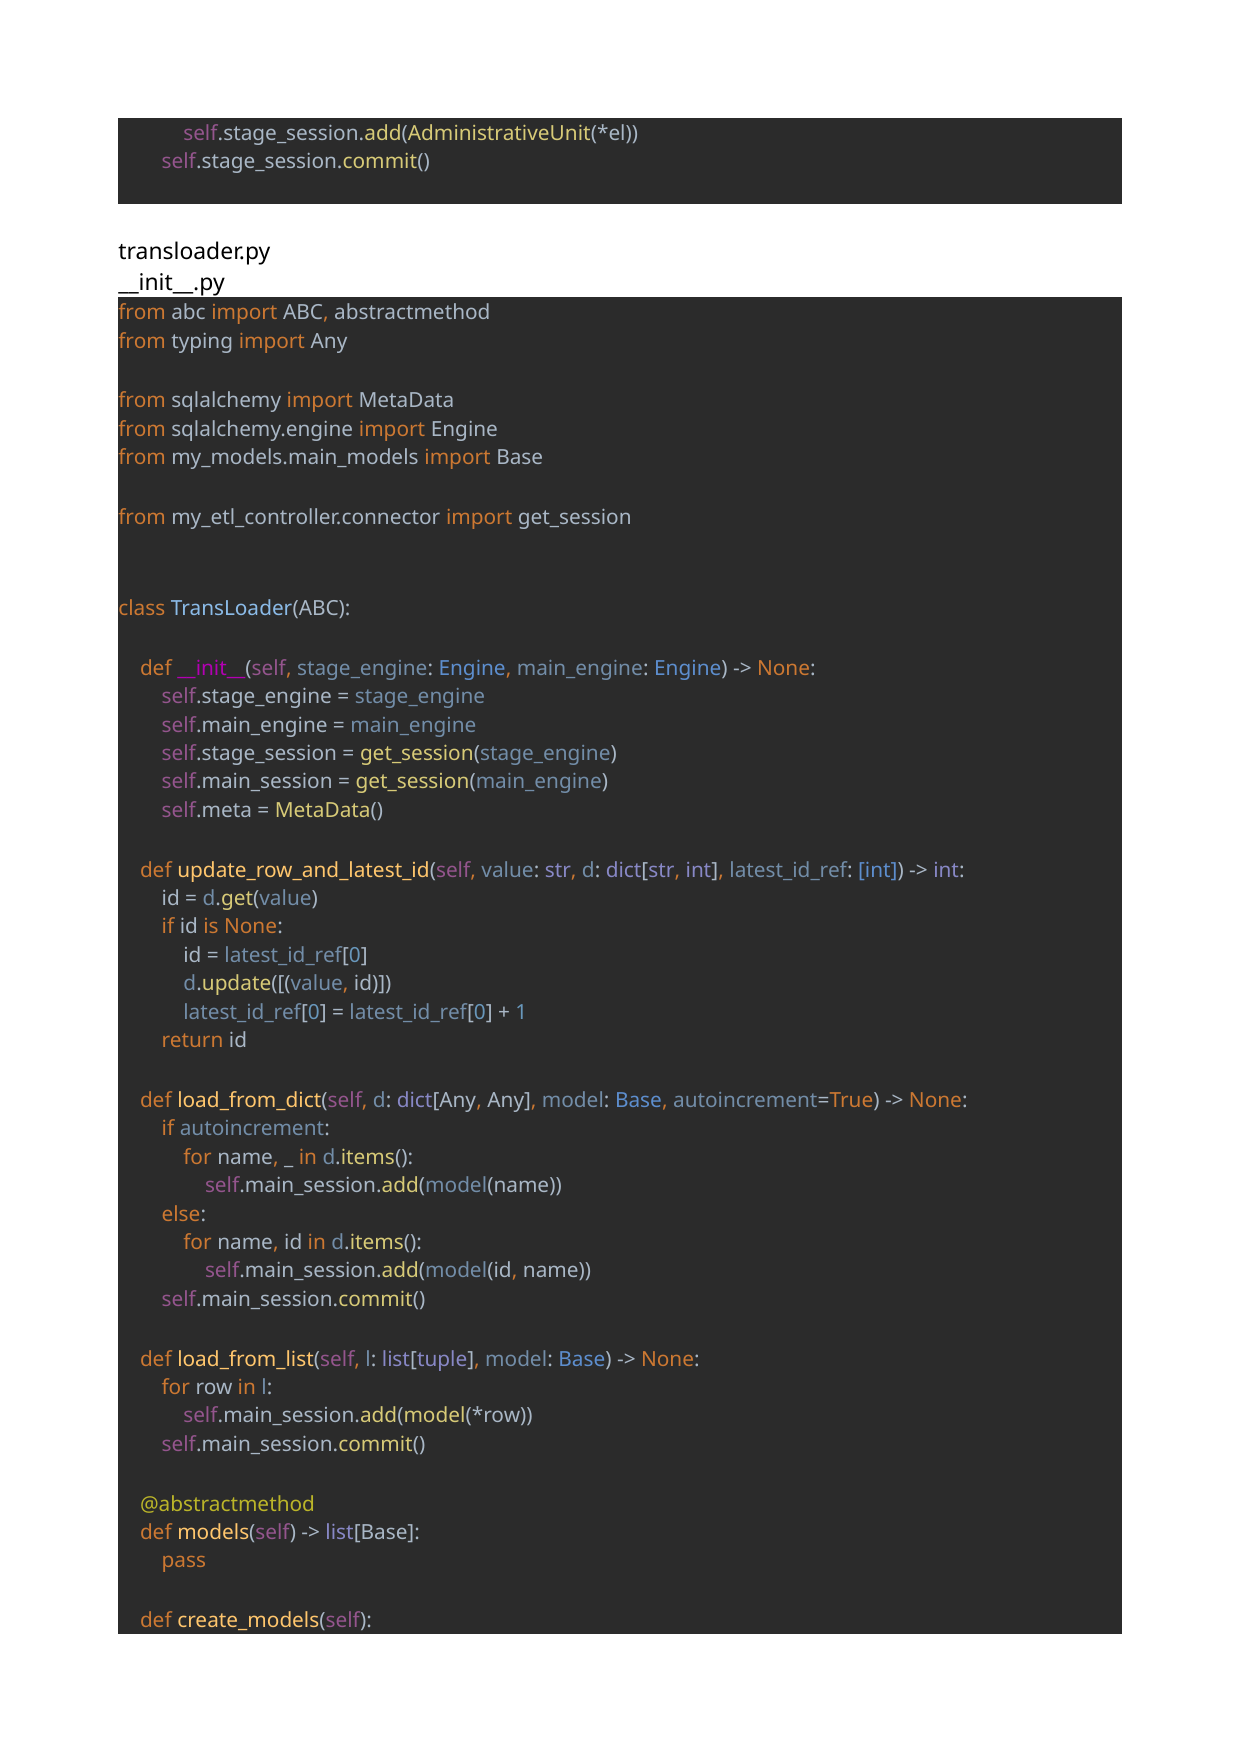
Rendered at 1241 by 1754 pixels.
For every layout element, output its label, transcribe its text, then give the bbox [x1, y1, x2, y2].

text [118, 297, 1122, 1634]
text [118, 118, 1122, 204]
text transloader.py [118, 235, 1122, 266]
text __init__.py [118, 266, 1122, 297]
